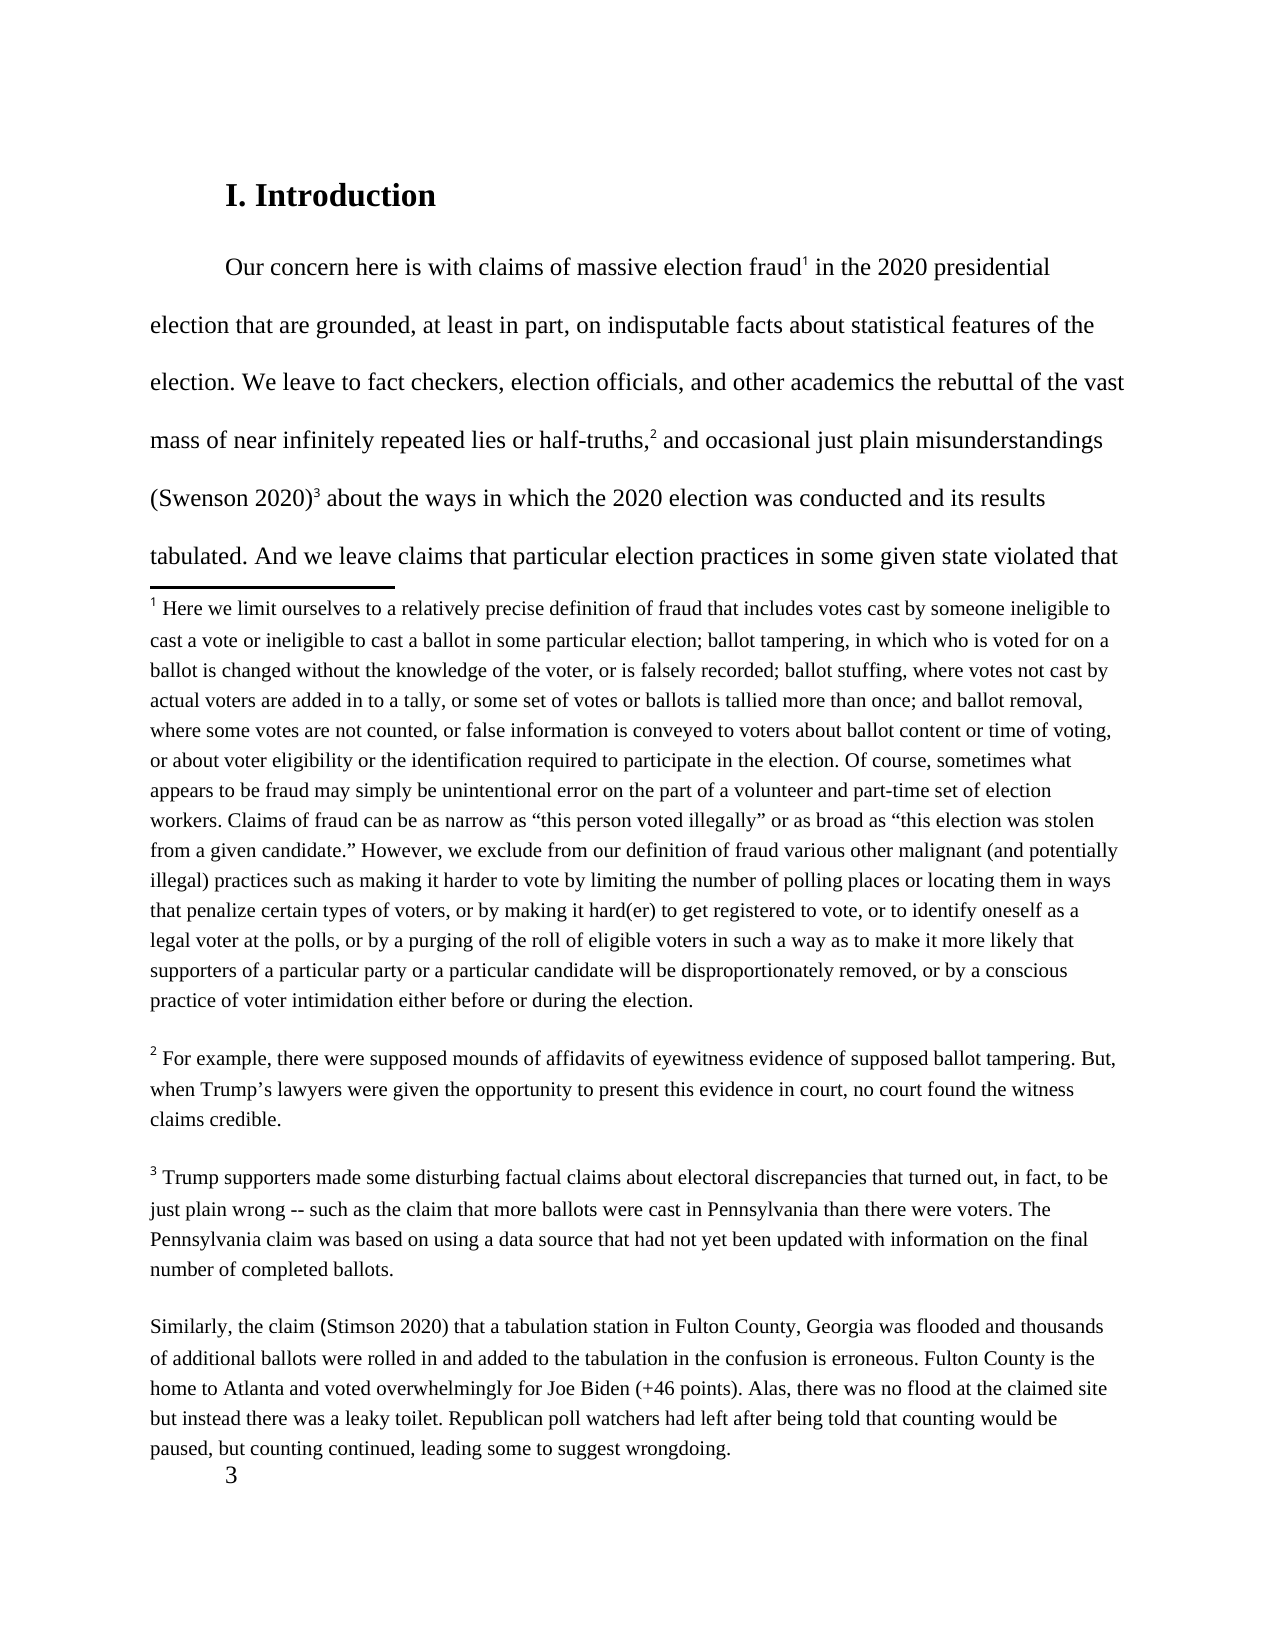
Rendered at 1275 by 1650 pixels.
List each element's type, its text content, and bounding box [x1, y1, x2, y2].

text Our concern here is with claims of massive election fraud in the 2020 presidential election that are grounded, at least in part, on indisputable facts about statistical features of the election. We leave to fact checkers, election officials, and other academics the rebuttal of the vast mass of near infinitely repeated lies or half-truths, and occasional just plain misunderstandings (Swenson 2020) about the ways in which the 2020 election was conducted and its results tabulated. And we leave claims that particular election practices in some given state violated that state’s own constitution where they belong, namely in litigation in state courts that President Trump’s attorneys lost with predictable regularity. Instead we focus on (a) what A Wuffle (personal communication, April 1, 2015) has labeled syllygisms -- syllogistic arguments which are either fallacious in form, or which have at least one premise that is indubitably false even while another premise may be quite factual, and thus which give rise to invalid or unfounded conclusions -- and on (b) statistical fallacies of a simple sort, namely confusing percentages and percentage point changes, failing to recognize that large changes in one direction in low population units of political geography or low population demographic subgroups can be compensated for by small changes in the other direction in high population units of political geography or demographic groupings, and cherry-picking the data to emphasize only those facts that lead to the desired conclusion. Thus, our focus in this essay will be limited to those claims where the election data being referenced in support of the fraud claim is itself not in dispute. Rather what is in error is the assertion that these election facts provide proof of massive election fraud. [150, 252, 1125, 570]
subtitle I. Introduction [150, 175, 1125, 213]
